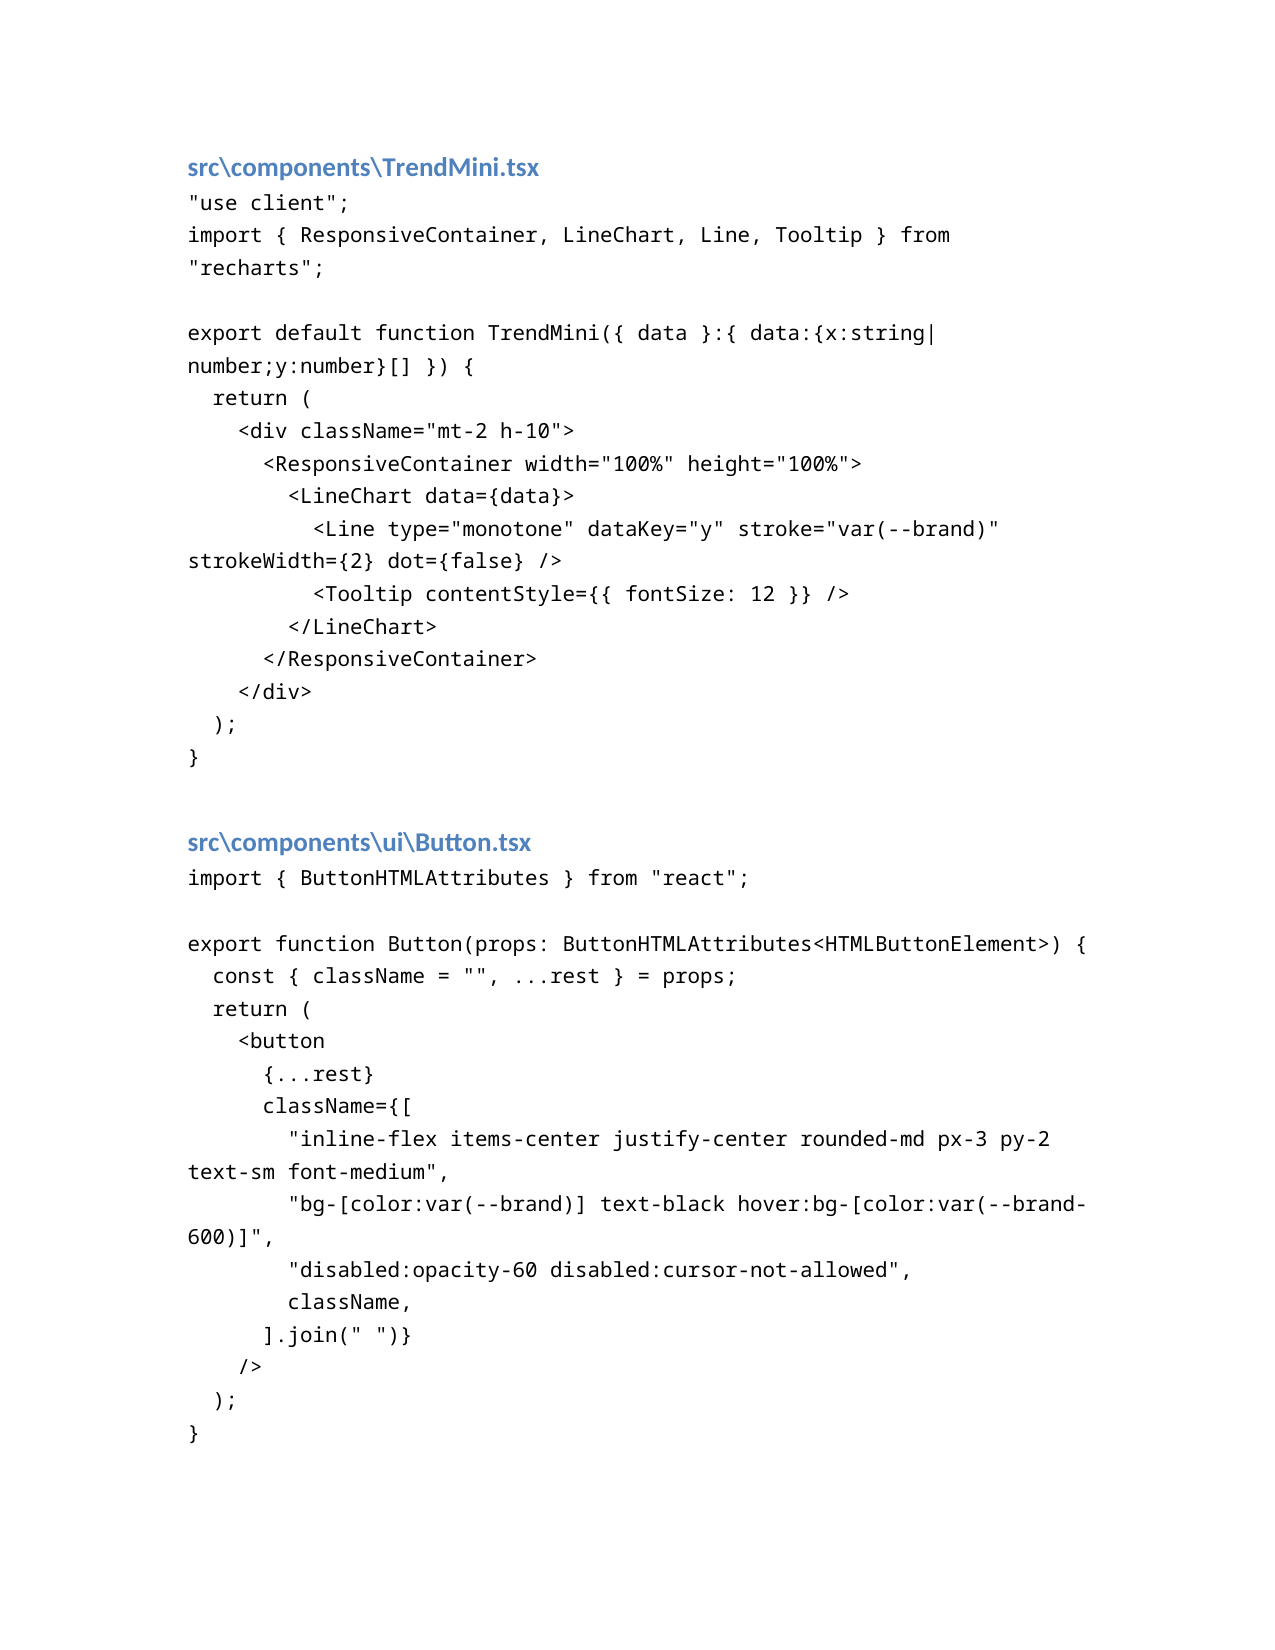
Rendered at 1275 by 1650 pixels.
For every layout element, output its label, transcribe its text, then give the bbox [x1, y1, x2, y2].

text import { ButtonHTMLAttributes } from "react"; export function Button(props: ButtonHTMLAttributes<HTMLButtonElement>) { const { className = "", ...rest } = props; return ( <button {...rest} className={[ "inline-flex items-center justify-center rounded-md px-3 py-2 text-sm font-medium", "bg-[color:var(--brand)] text-black hover:bg-[color:var(--brand-600)]", "disabled:opacity-60 disabled:cursor-not-allowed", className, ].join(" ")} /> ); } [187, 863, 1087, 1476]
subtitle src\components\TrendMini.tsx [187, 150, 1087, 183]
subtitle src\components\ui\Button.tsx [187, 826, 1087, 858]
text "use client"; import { ResponsiveContainer, LineChart, Line, Tooltip } from "recharts"; export default function TrendMini({ data }:{ data:{x:string|number;y:number}[] }) { return ( <div className="mt-2 h-10"> <ResponsiveContainer width="100%" height="100%"> <LineChart data={data}> <Line type="monotone" dataKey="y" stroke="var(--brand)" strokeWidth={2} dot={false} /> <Tooltip contentStyle={{ fontSize: 12 }} /> </LineChart> </ResponsiveContainer> </div> ); } [187, 188, 1087, 801]
